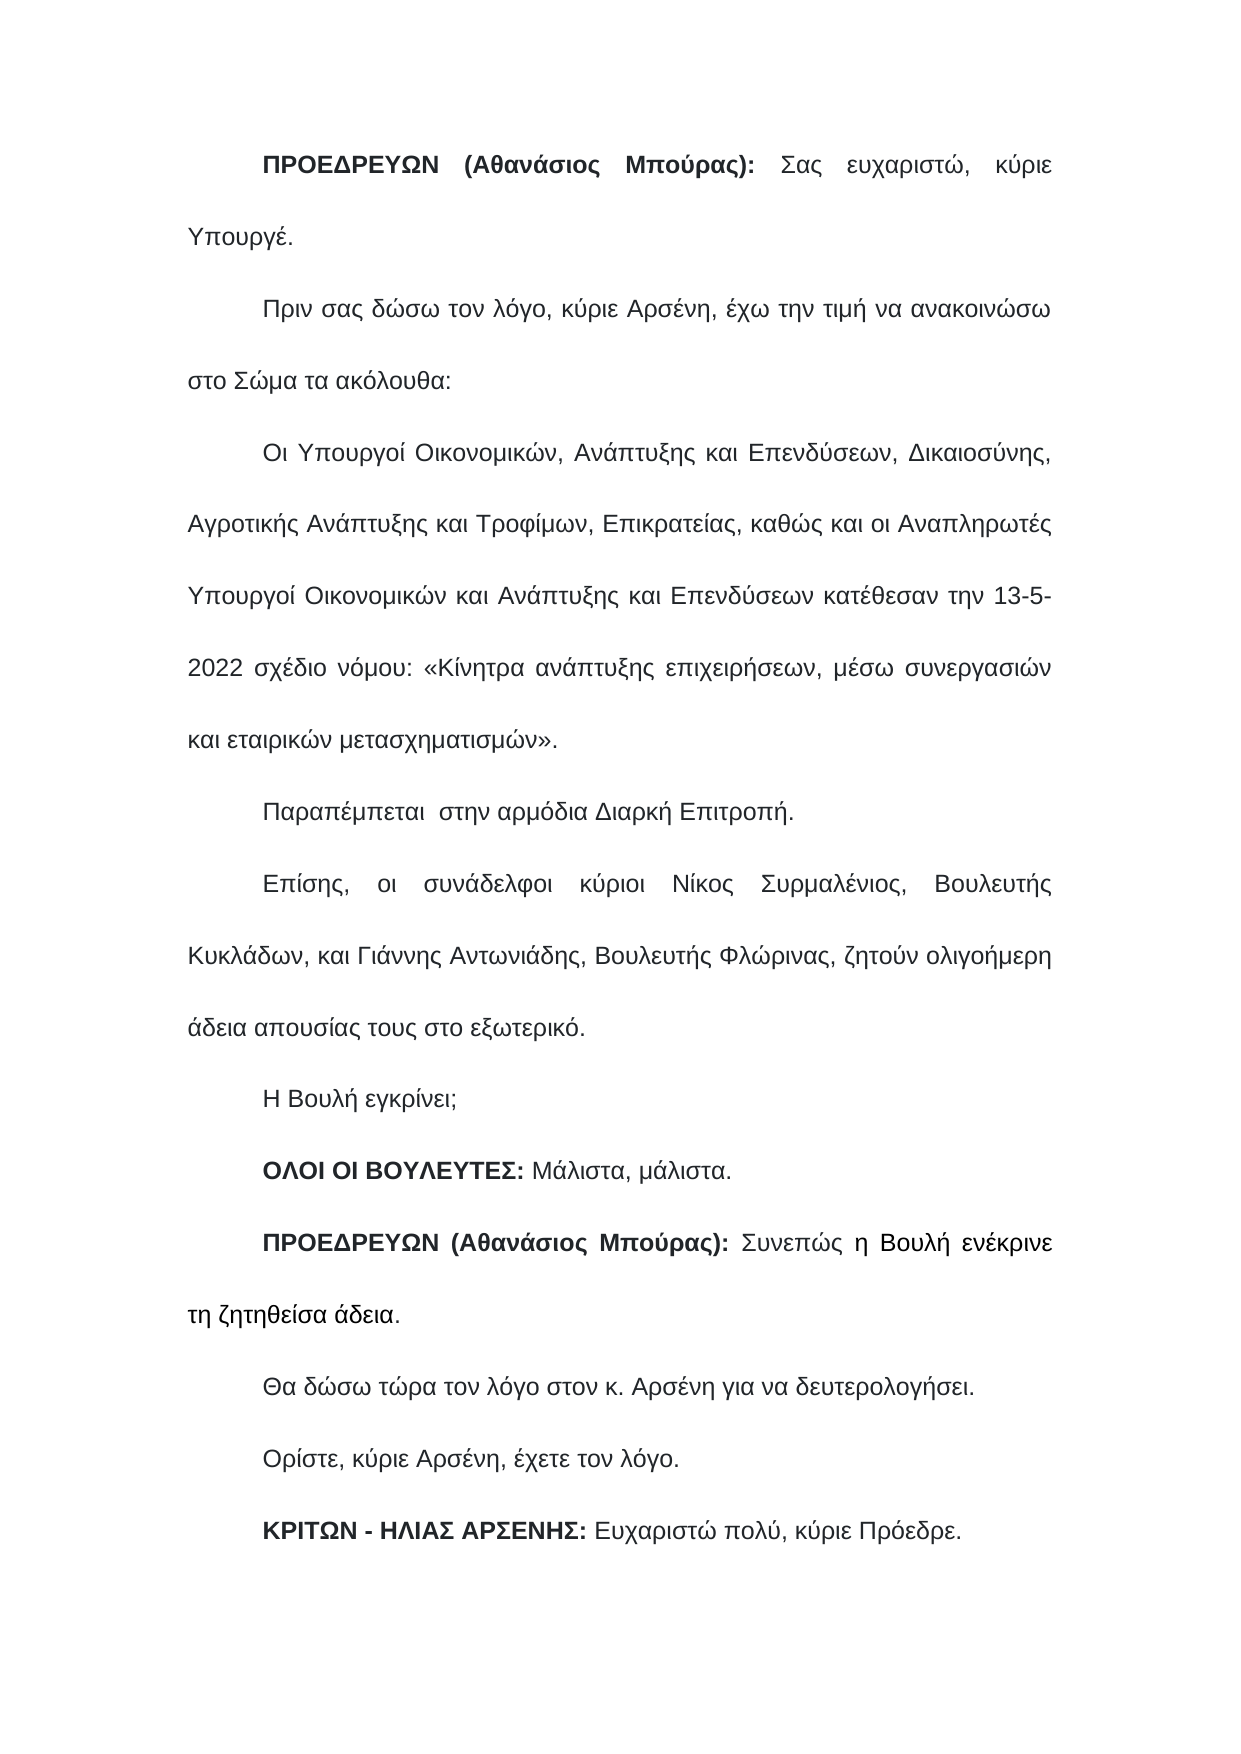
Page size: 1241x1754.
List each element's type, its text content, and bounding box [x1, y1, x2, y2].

text ΠΡΟΕΔΡΕΥΩΝ (Αθανάσιος Μπούρας): Σας ευχαριστώ, κύριε Υπουργέ. [187, 150, 1053, 251]
text ΟΛΟΙ ΟΙ ΒΟΥΛΕΥΤΕΣ: Μάλιστα, μάλιστα. [187, 1156, 1053, 1185]
text Ορίστε, κύριε Αρσένη, έχετε τον λόγο. [187, 1444, 1053, 1472]
text Η Βουλή εγκρίνει; [187, 1084, 1053, 1113]
text Παραπέμπεται στην αρμόδια Διαρκή Επιτροπή. [187, 797, 1053, 826]
text ΠΡΟΕΔΡΕΥΩΝ (Αθανάσιος Μπούρας): Συνεπώς η Βουλή ενέκρινε τη ζητηθείσα άδεια. [187, 1228, 1053, 1329]
text Πριν σας δώσω τον λόγο, κύριε Αρσένη, έχω την τιμή να ανακοινώσω στο Σώμα τα ακόλουθα: [187, 294, 1053, 394]
text ΚΡΙΤΩΝ - ΗΛΙΑΣ ΑΡΣΕΝΗΣ: Ευχαριστώ πολύ, κύριε Πρόεδρε. [187, 1516, 1053, 1544]
text Επίσης, οι συνάδελφοι κύριοι Νίκος Συρμαλένιος, Βουλευτής Κυκλάδων, και Γιάννης Αντωνιάδης, Βουλευτής Φλώρινας, ζητούν ολιγοήμερη άδεια απουσίας τους στο εξωτερικό. [187, 869, 1053, 1041]
text Οι Υπουργοί Οικονομικών, Ανάπτυξης και Επενδύσεων, Δικαιοσύνης, Αγροτικής Ανάπτυξης και Τροφίμων, Επικρατείας, καθώς και οι Αναπληρωτές Υπουργοί Οικονομικών και Ανάπτυξης και Επενδύσεων κατέθεσαν την 13-5-2022 σχέδιο νόμου: «Κίνητρα ανάπτυξης επιχειρήσεων, μέσω συνεργασιών και εταιρικών μετασχηματισμών». [187, 437, 1053, 754]
text Θα δώσω τώρα τον λόγο στον κ. Αρσένη για να δευτερολογήσει. [187, 1372, 1053, 1401]
